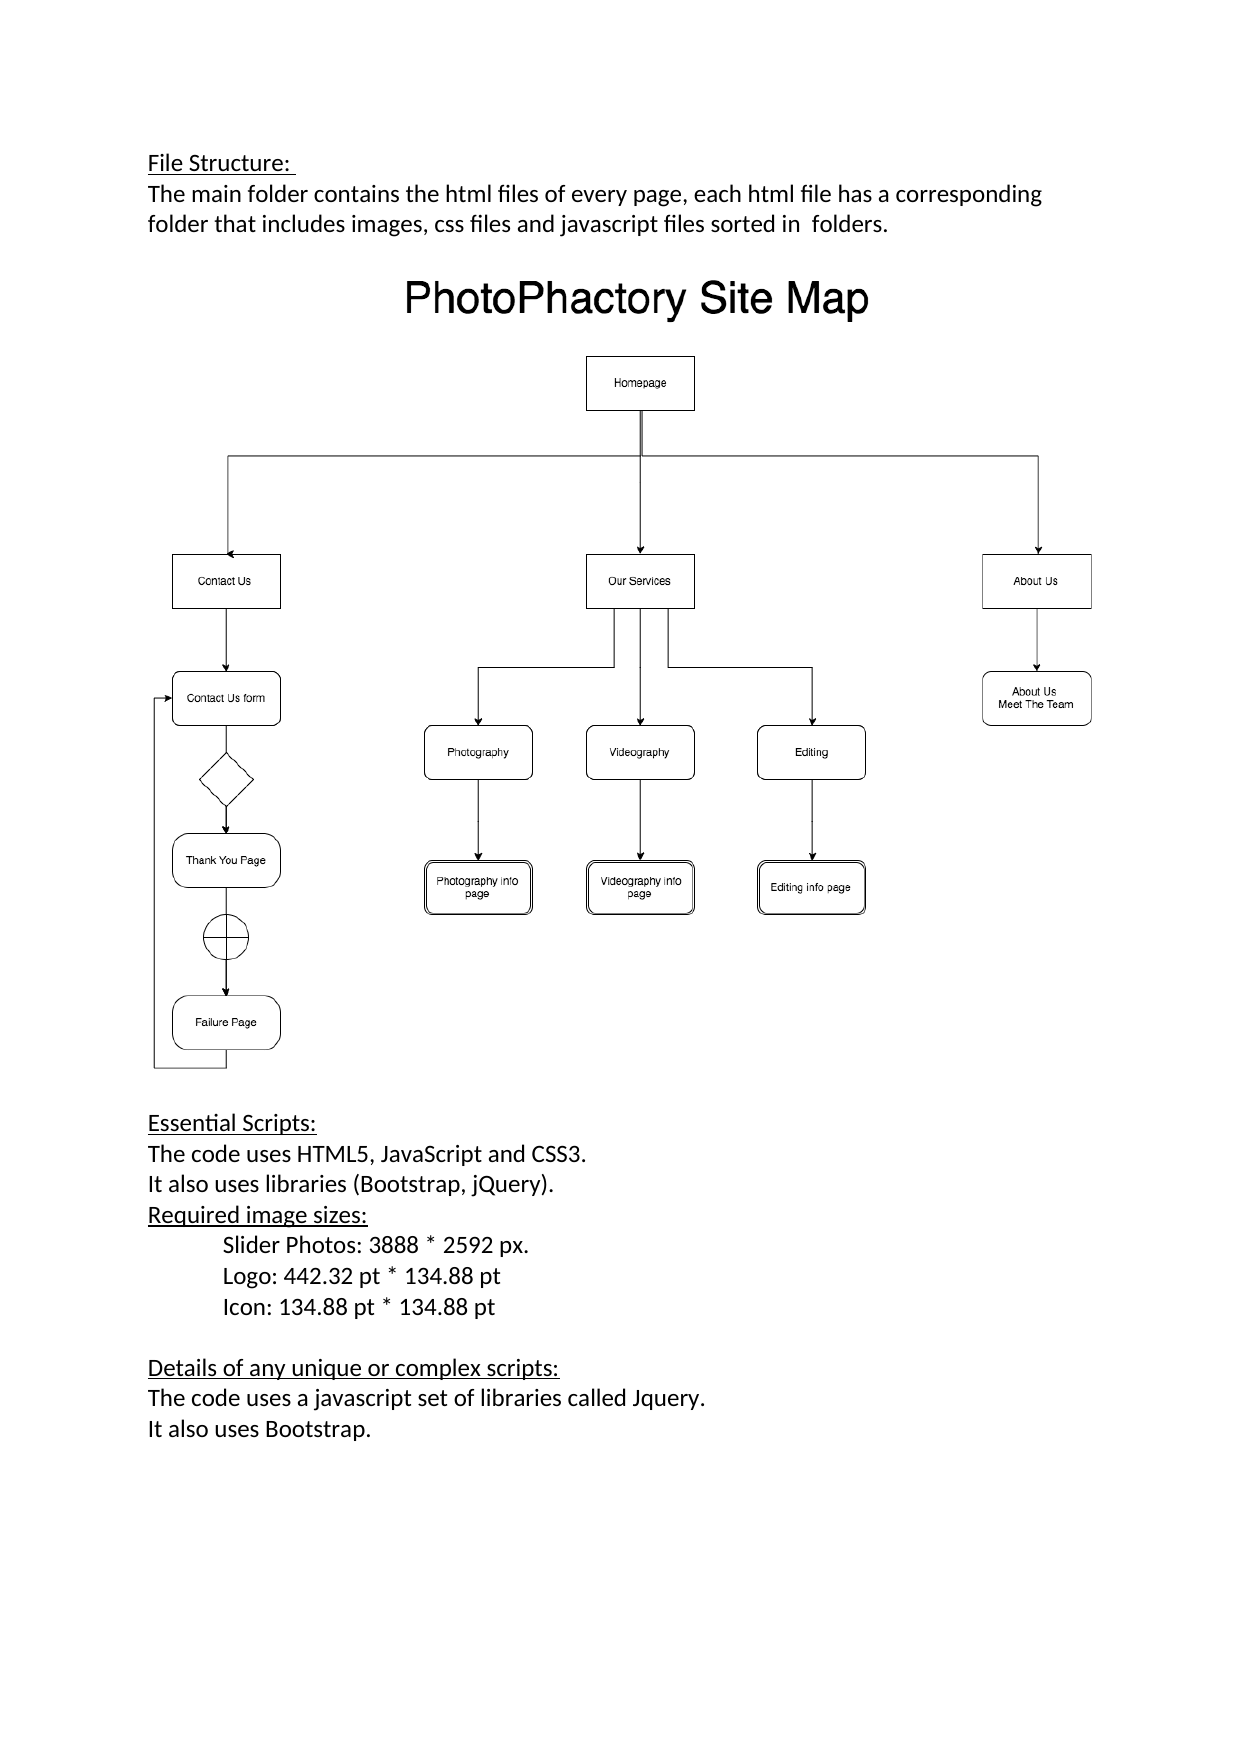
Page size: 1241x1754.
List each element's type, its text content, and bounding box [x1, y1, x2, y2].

text File Structure: [148, 148, 1093, 178]
text It also uses Bootstrap. [148, 1413, 1093, 1443]
picture [147, 269, 1092, 1077]
text The code uses a javascript set of libraries called Jquery. [148, 1382, 1093, 1413]
text Required image sizes: [148, 1199, 1093, 1229]
text Slider Photos: 3888 * 2592 px. [148, 1229, 1093, 1260]
text Icon: 134.88 pt * 134.88 pt [148, 1291, 1093, 1321]
text The code uses HTML5, JavaScript and CSS3. [148, 1138, 1093, 1168]
text The main folder contains the html files of every page, each html file has a corresponding folder that includes images, css files and javascript files sorted in folders. [148, 178, 1093, 239]
text Essential Scripts: [148, 1107, 1093, 1138]
text It also uses libraries (Bootstrap, jQuery). [148, 1168, 1093, 1199]
text Logo: 442.32 pt * 134.88 pt [148, 1260, 1093, 1291]
text Details of any unique or complex scripts: [148, 1352, 1093, 1382]
